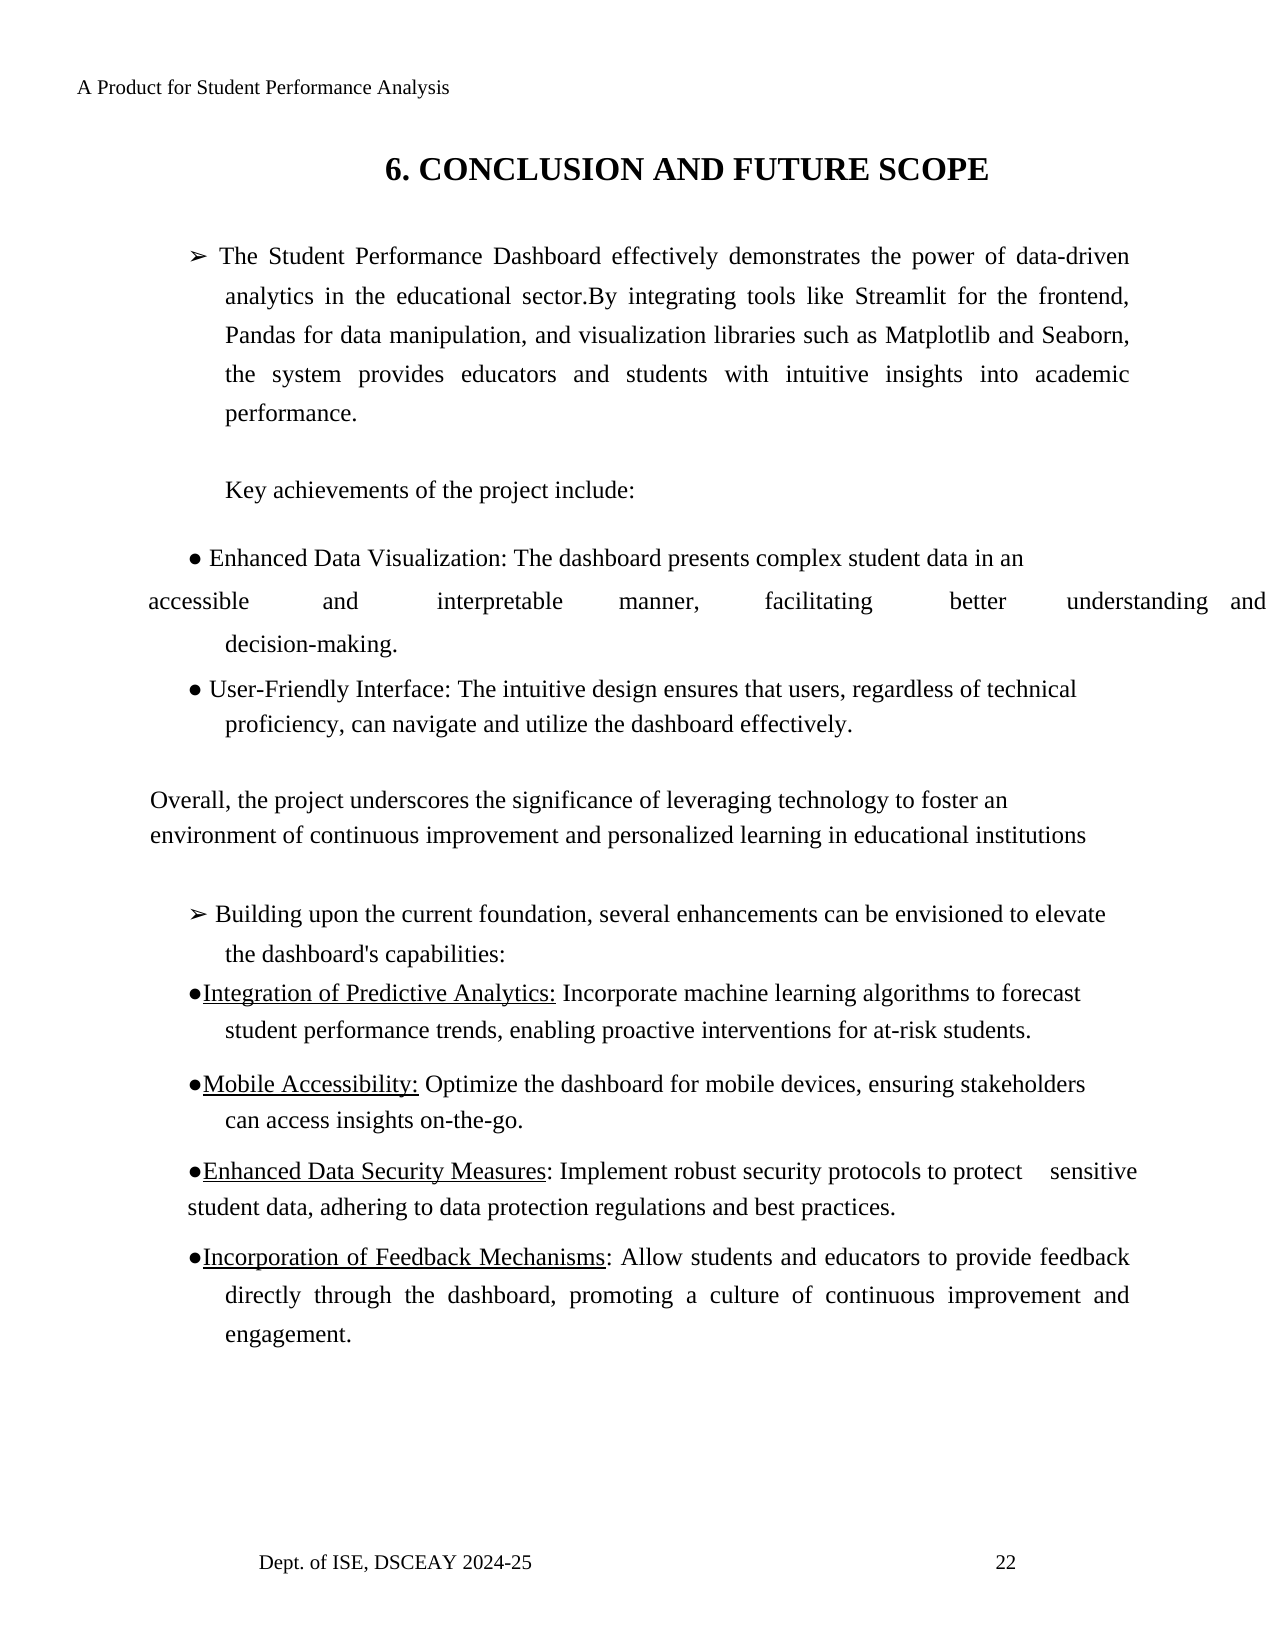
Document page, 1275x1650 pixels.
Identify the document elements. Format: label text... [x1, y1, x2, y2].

text Overall, the project underscores the significance of leveraging technology to foster an environment of continuous improvement and personalized learning in educational institutions [150, 786, 1140, 849]
text Key achievements of the project include: [225, 477, 1275, 504]
table_header and [261, 582, 420, 622]
text decision-making. [225, 631, 1275, 658]
table_header better [898, 582, 1057, 622]
table_header interpretable [420, 582, 579, 622]
text 6. CONCLUSION AND FUTURE SCOPE [0, 152, 989, 188]
text A Product for Student Performance Analysis [77, 76, 1275, 99]
table_header facilitating [739, 582, 898, 622]
text ➢​ Building upon the current foundation, several enhancements can be envisioned to elevate the dashboard's capabilities: ●​Integration of Predictive Analytics: Incorporate machine learning algorithms to forecast student performance trends, enabling proactive interventions for at-risk students. [187, 896, 1140, 1044]
table_header understanding [1058, 582, 1217, 622]
table_header manner, [579, 582, 739, 622]
table_header and [1217, 582, 1275, 622]
table_header accessible [101, 582, 261, 622]
text ●​ Enhanced Data Visualization: The dashboard presents complex student data in an [187, 544, 1275, 572]
text ➢​ The Student Performance Dashboard effectively demonstrates the power of data-driven analytics in the educational sector.By integrating tools like Streamlit for the frontend, Pandas for data manipulation, and visualization libraries such as Matplotlib and Seaborn, the system provides educators and students with intuitive insights into academic performance. [187, 237, 1131, 426]
text Dept. of ISE, DSCEAY 2024-25 22 [0, 1550, 1275, 1574]
text ●​Mobile Accessibility: Optimize the dashboard for mobile devices, ensuring stakeholders can access insights on-the-go. [187, 1069, 1140, 1134]
text ●​Enhanced Data Security Measures: Implement robust security protocols to protect sensitive student data, adhering to data protection regulations and best practices. [187, 1156, 1140, 1220]
text ●​ User-Friendly Interface: The intuitive design ensures that users, regardless of technical proficiency, can navigate and utilize the dashboard effectively. [187, 673, 1140, 738]
text ●​Incorporation of Feedback Mechanisms: Allow students and educators to provide feedback directly through the dashboard, promoting a culture of continuous improvement and engagement. [187, 1242, 1131, 1348]
